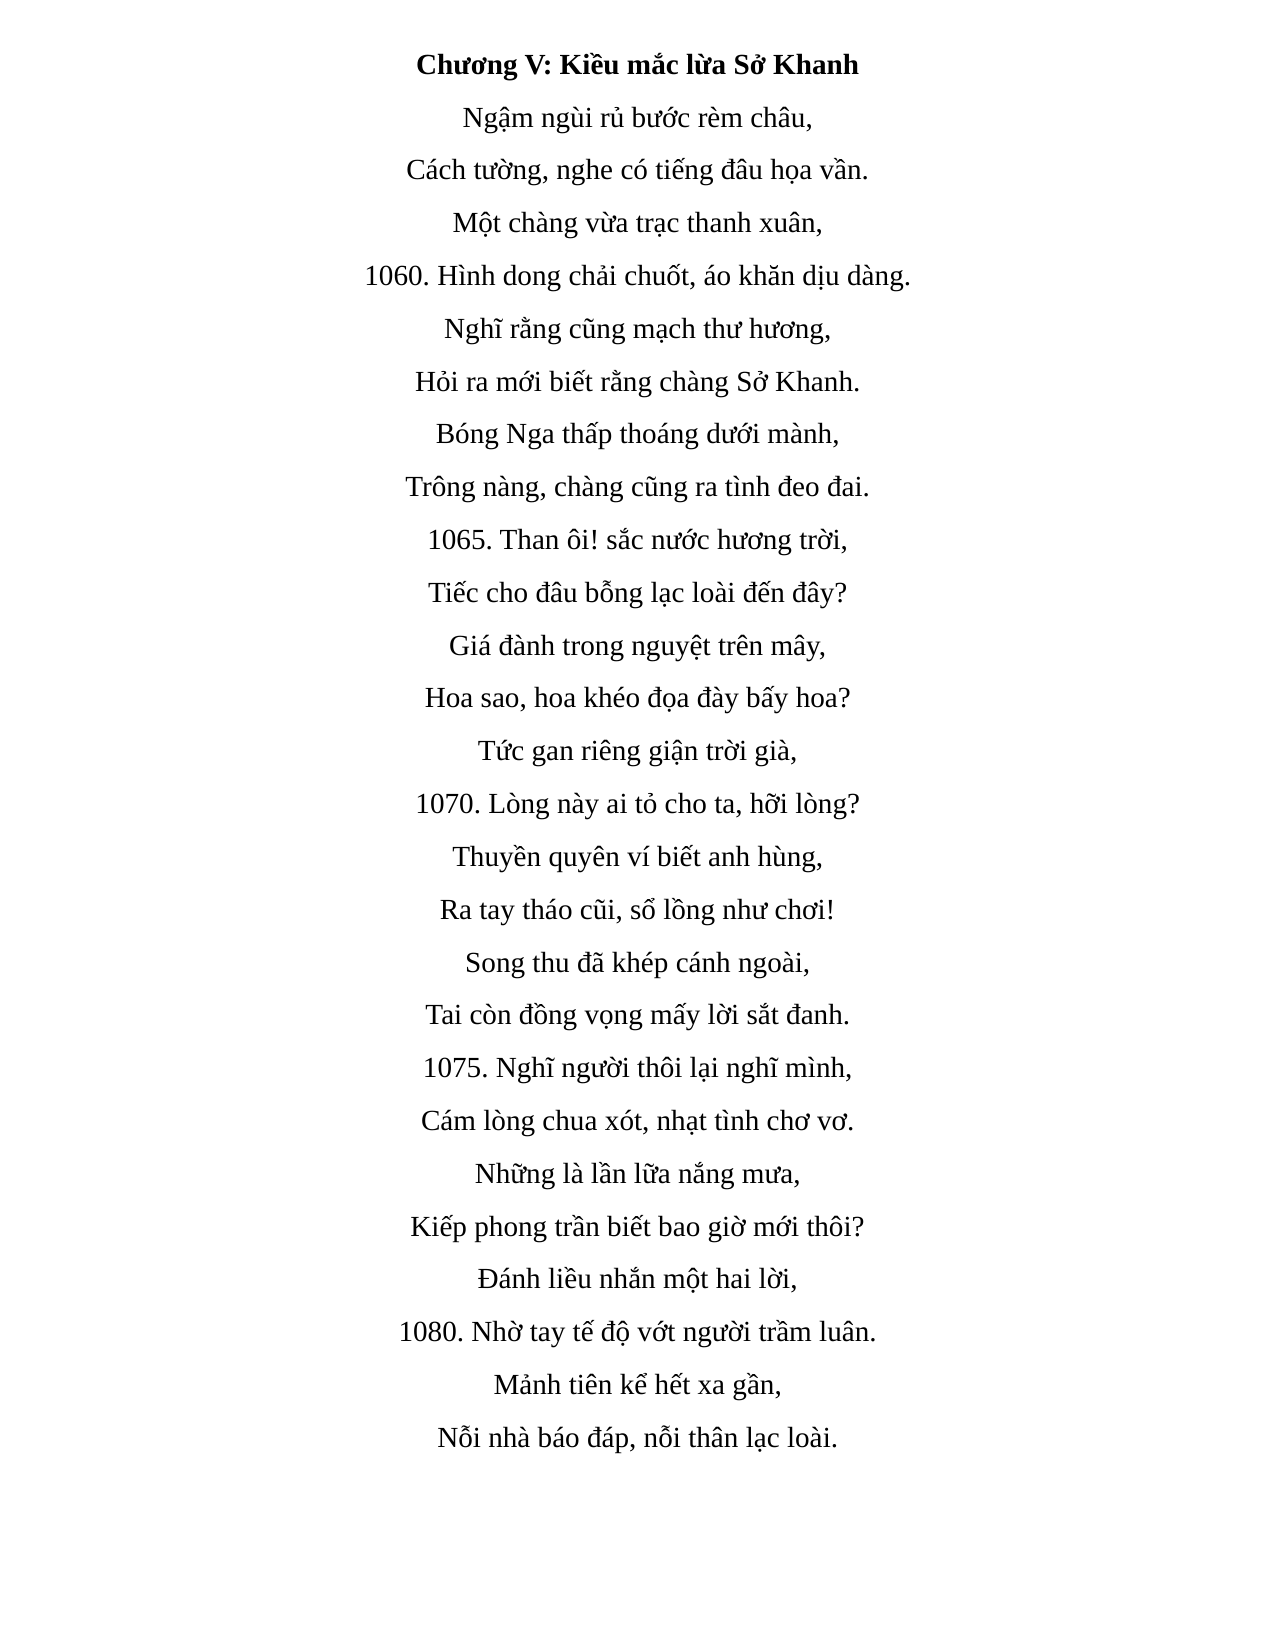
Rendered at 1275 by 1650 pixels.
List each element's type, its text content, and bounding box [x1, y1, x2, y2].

text Trông nàng, chàng cũng ra tình đeo đai. [150, 469, 1125, 503]
text 1065. Than ôi! sắc nước hương trời, [150, 522, 1125, 556]
text 1080. Nhờ tay tế độ vớt người trầm luân. [150, 1314, 1125, 1348]
text 1075. Nghĩ người thôi lại nghĩ mình, [150, 1050, 1125, 1084]
text Nỗi nhà báo đáp, nỗi thân lạc loài. [150, 1420, 1125, 1453]
text 1070. Lòng này ai tỏ cho ta, hỡi lòng? [150, 786, 1125, 820]
text Tức gan riêng giận trời già, [150, 733, 1125, 767]
text Những là lần lữa nắng mưa, [150, 1156, 1125, 1189]
text Thuyền quyên ví biết anh hùng, [150, 839, 1125, 873]
text Song thu đã khép cánh ngoài, [150, 945, 1125, 978]
text Một chàng vừa trạc thanh xuân, [150, 205, 1125, 239]
text Tai còn đồng vọng mấy lời sắt đanh. [150, 997, 1125, 1031]
text Kiếp phong trần biết bao giờ mới thôi? [150, 1209, 1125, 1242]
text Cách tường, nghe có tiếng đâu họa vần. [150, 152, 1125, 186]
text Hoa sao, hoa khéo đọa đày bấy hoa? [150, 681, 1125, 714]
text Giá đành trong nguyệt trên mây, [150, 628, 1125, 661]
text Mảnh tiên kể hết xa gần, [150, 1367, 1125, 1401]
text Tiếc cho đâu bỗng lạc loài đến đây? [150, 575, 1125, 608]
text Đánh liều nhắn một hai lời, [150, 1262, 1125, 1295]
text Cám lòng chua xót, nhạt tình chơ vơ. [150, 1103, 1125, 1137]
text Chương V: Kiều mắc lừa Sở Khanh [150, 47, 1125, 80]
text Bóng Nga thấp thoáng dưới mành, [150, 417, 1125, 450]
text Ngậm ngùi rủ bước rèm châu, [150, 100, 1125, 133]
text 1060. Hình dong chải chuốt, áo khăn dịu dàng. [150, 258, 1125, 292]
text Hỏi ra mới biết rằng chàng Sở Khanh. [150, 364, 1125, 397]
text Ra tay tháo cũi, sổ lồng như chơi! [150, 892, 1125, 925]
text Nghĩ rằng cũng mạch thư hương, [150, 311, 1125, 344]
